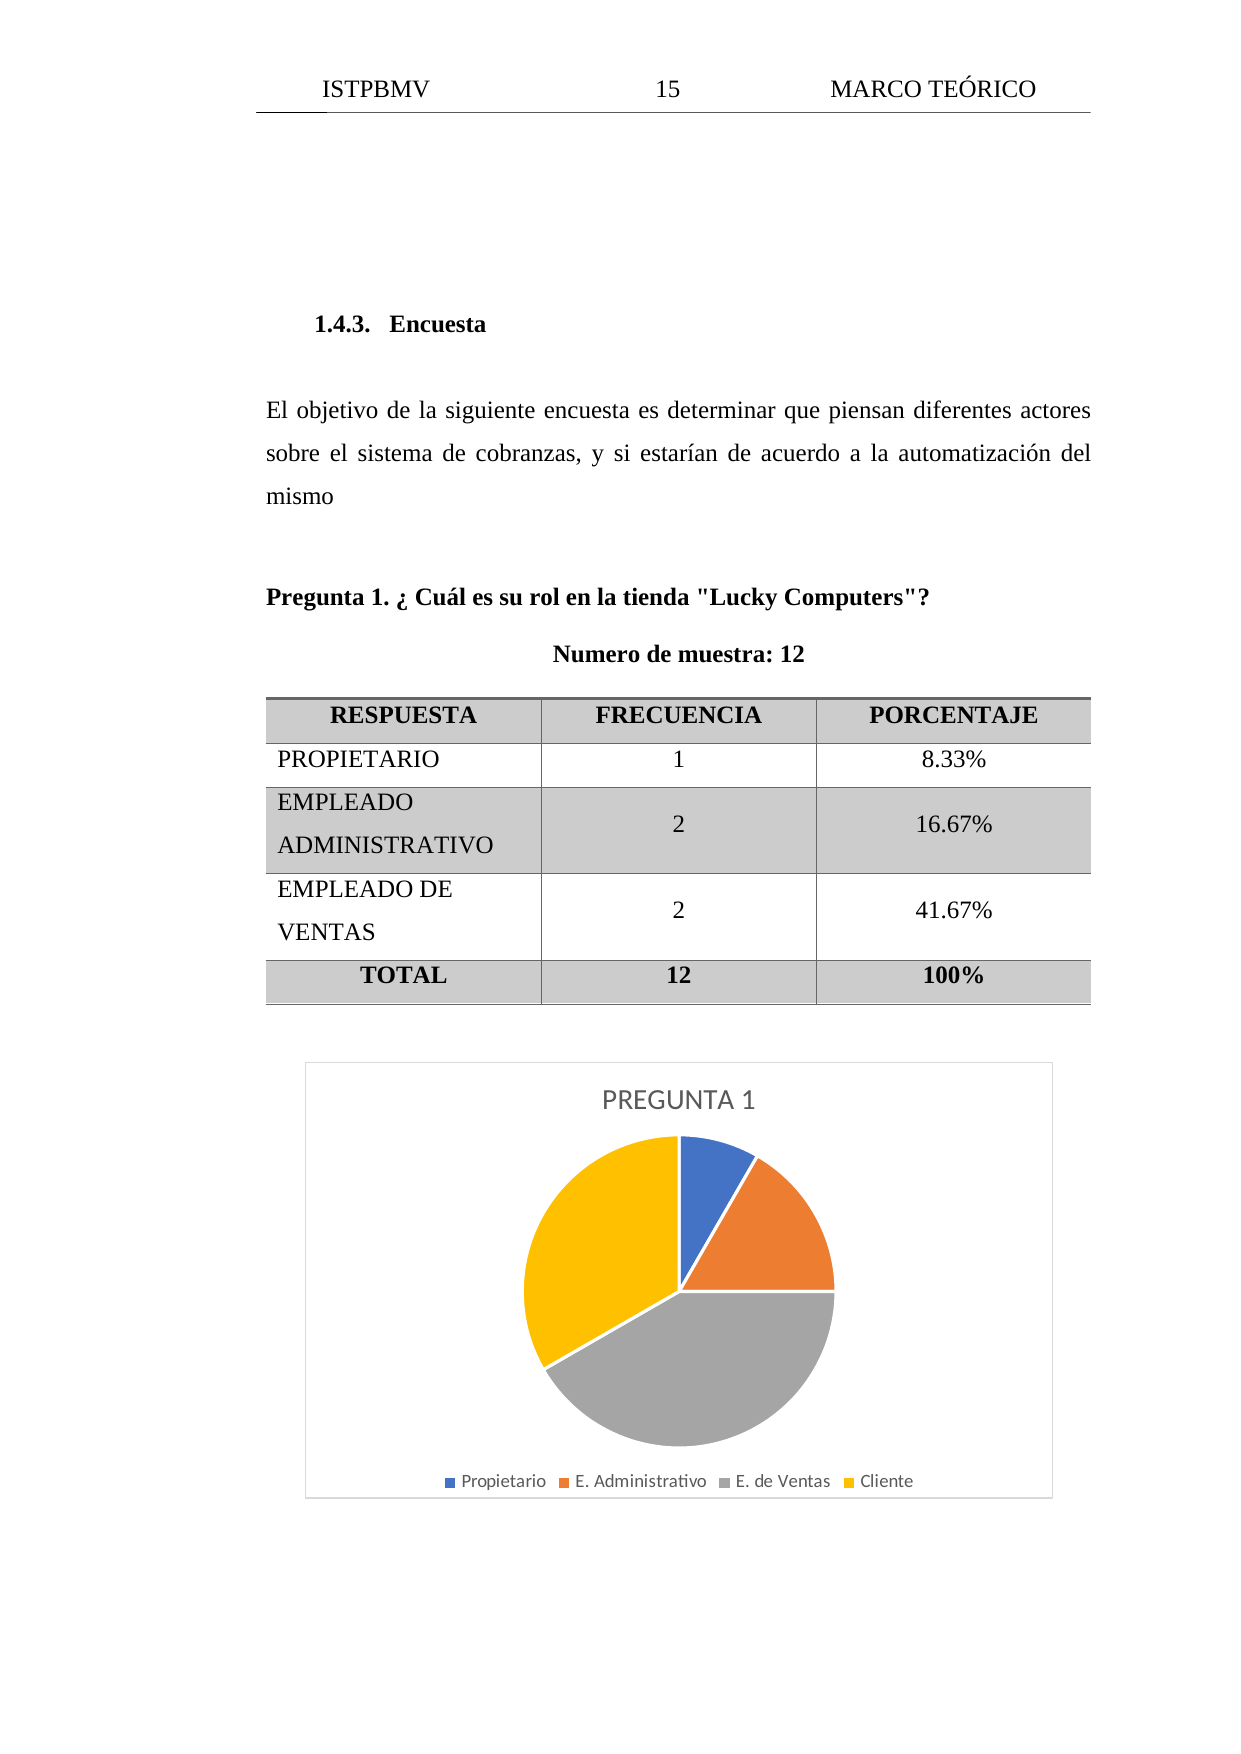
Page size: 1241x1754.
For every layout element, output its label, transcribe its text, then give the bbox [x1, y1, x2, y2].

table_cell 2 [542, 874, 816, 960]
table_cell PROPIETARIO [266, 744, 541, 787]
table_cell 100% [817, 961, 1091, 1003]
table_cell TOTAL [266, 961, 541, 1003]
text Pregunta 1. ¿ Cuál es su rol en la tienda "Lucky Computers"? [266, 582, 1092, 611]
table_cell 41.67% [817, 874, 1091, 960]
table_cell EMPLEADO DE VENTAS [266, 874, 541, 960]
table_cell RESPUESTA [266, 700, 541, 743]
text El objetivo de la siguiente encuesta es determinar que piensan diferentes actores sobre el sistema de cobranzas, y si estarían de acuerdo a la automatización del mismo [266, 395, 1092, 510]
table_cell 12 [542, 961, 816, 1003]
table_cell EMPLEADO ADMINISTRATIVO [266, 788, 541, 873]
table_cell 16.67% [817, 788, 1091, 873]
table_cell 2 [542, 788, 816, 873]
table_cell 1 [542, 744, 816, 787]
table_header Numero de muestra: 12 [266, 640, 1091, 697]
list Encuesta [314, 309, 1092, 338]
table_cell PORCENTAJE [817, 700, 1091, 743]
table_cell 8.33% [817, 744, 1091, 787]
table_cell FRECUENCIA [542, 700, 816, 743]
